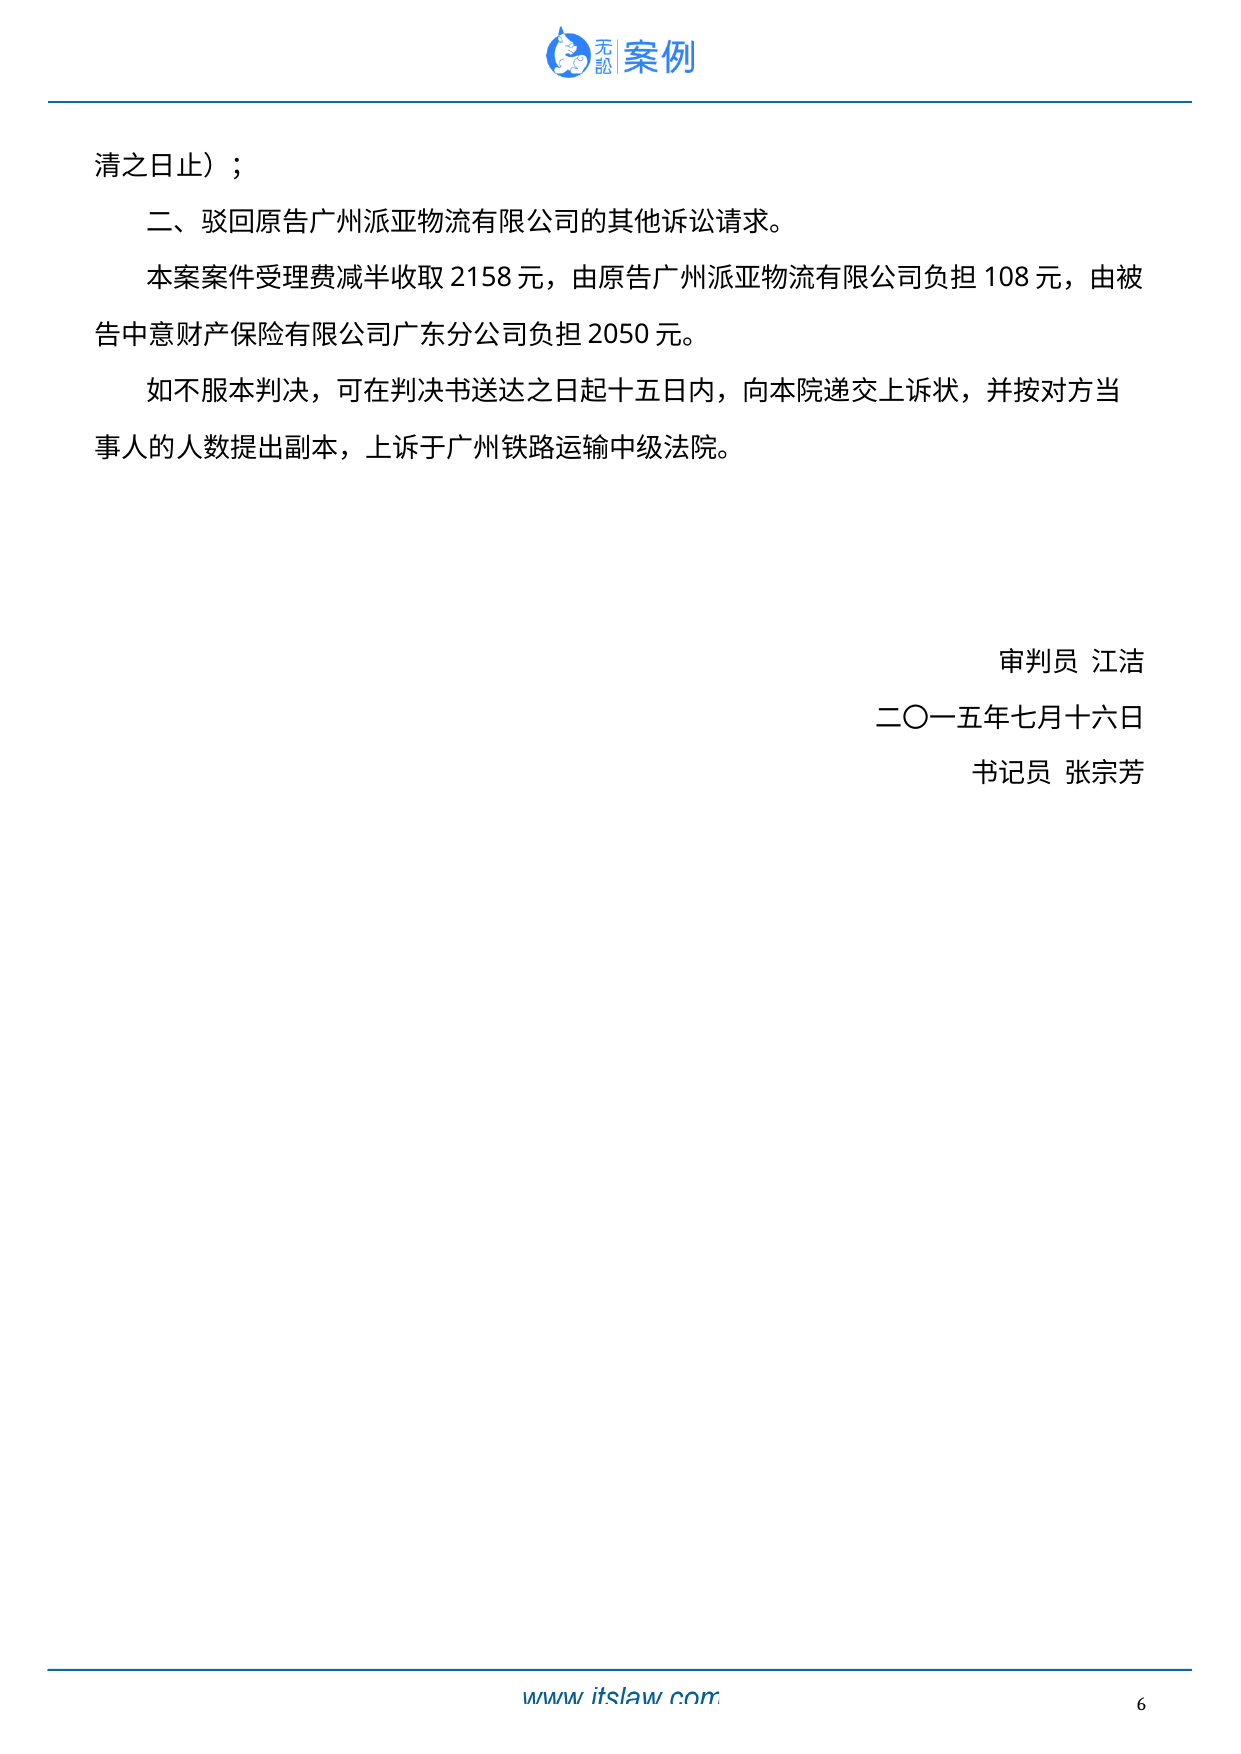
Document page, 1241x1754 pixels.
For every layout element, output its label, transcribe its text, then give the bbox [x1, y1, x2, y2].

picture [523, 1687, 720, 1704]
text 本案案件受理费减半收取2158元，由原告广州派亚物流有限公司负担108元，由被告中意财产保险有限公司广东分公司负担2050元。 [94, 253, 1146, 355]
picture [546, 26, 694, 78]
text 如不服本判决，可在判决书送达之日起十五日内，向本院递交上诉状，并按对方当事人的人数提出副本，上诉于广州铁路运输中级法院。 [94, 367, 1146, 468]
text 书记员 张宗芳 [94, 749, 1146, 793]
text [94, 85, 1146, 186]
text 二〇一五年七月十六日 [94, 693, 1146, 737]
text 审判员 江洁 [94, 637, 1146, 681]
text 二、驳回原告广州派亚物流有限公司的其他诉讼请求。 [94, 198, 1146, 242]
